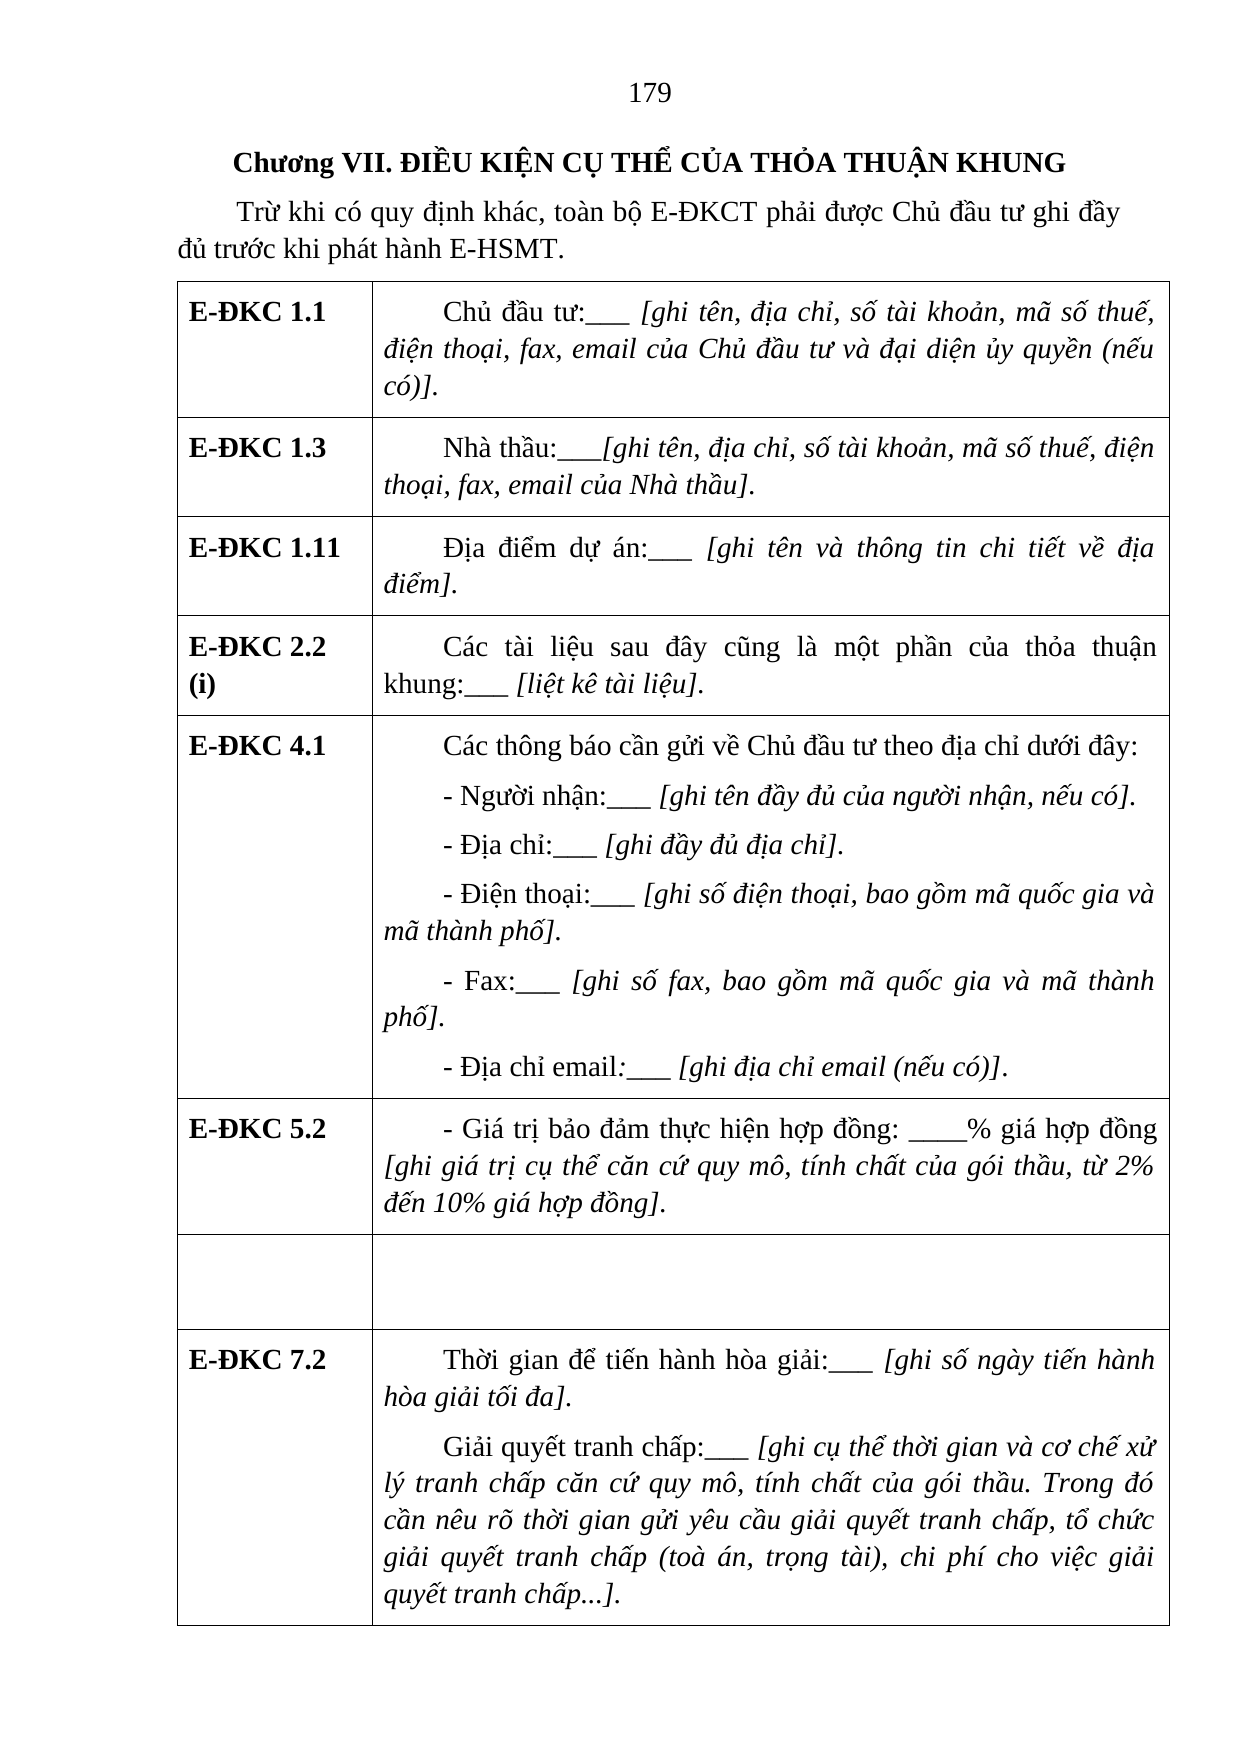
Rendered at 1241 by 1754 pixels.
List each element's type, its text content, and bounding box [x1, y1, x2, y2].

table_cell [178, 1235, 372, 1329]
subtitle Chương VII. ĐIỀU KIỆN CỤ THỂ CỦA THỎA THUẬN KHUNG [192, 145, 1107, 179]
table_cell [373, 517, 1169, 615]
text Trừ khi có quy định khác, toàn bộ E-ĐKCT phải được Chủ đầu tư ghi đầy đủ trước khi phát hành E-HSMT. [177, 194, 1122, 265]
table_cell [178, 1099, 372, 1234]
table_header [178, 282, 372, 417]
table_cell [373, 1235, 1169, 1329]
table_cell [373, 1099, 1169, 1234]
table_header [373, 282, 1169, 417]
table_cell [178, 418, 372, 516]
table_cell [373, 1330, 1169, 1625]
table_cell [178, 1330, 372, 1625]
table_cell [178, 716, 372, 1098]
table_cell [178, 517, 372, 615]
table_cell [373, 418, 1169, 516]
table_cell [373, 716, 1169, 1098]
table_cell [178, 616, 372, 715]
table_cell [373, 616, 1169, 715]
